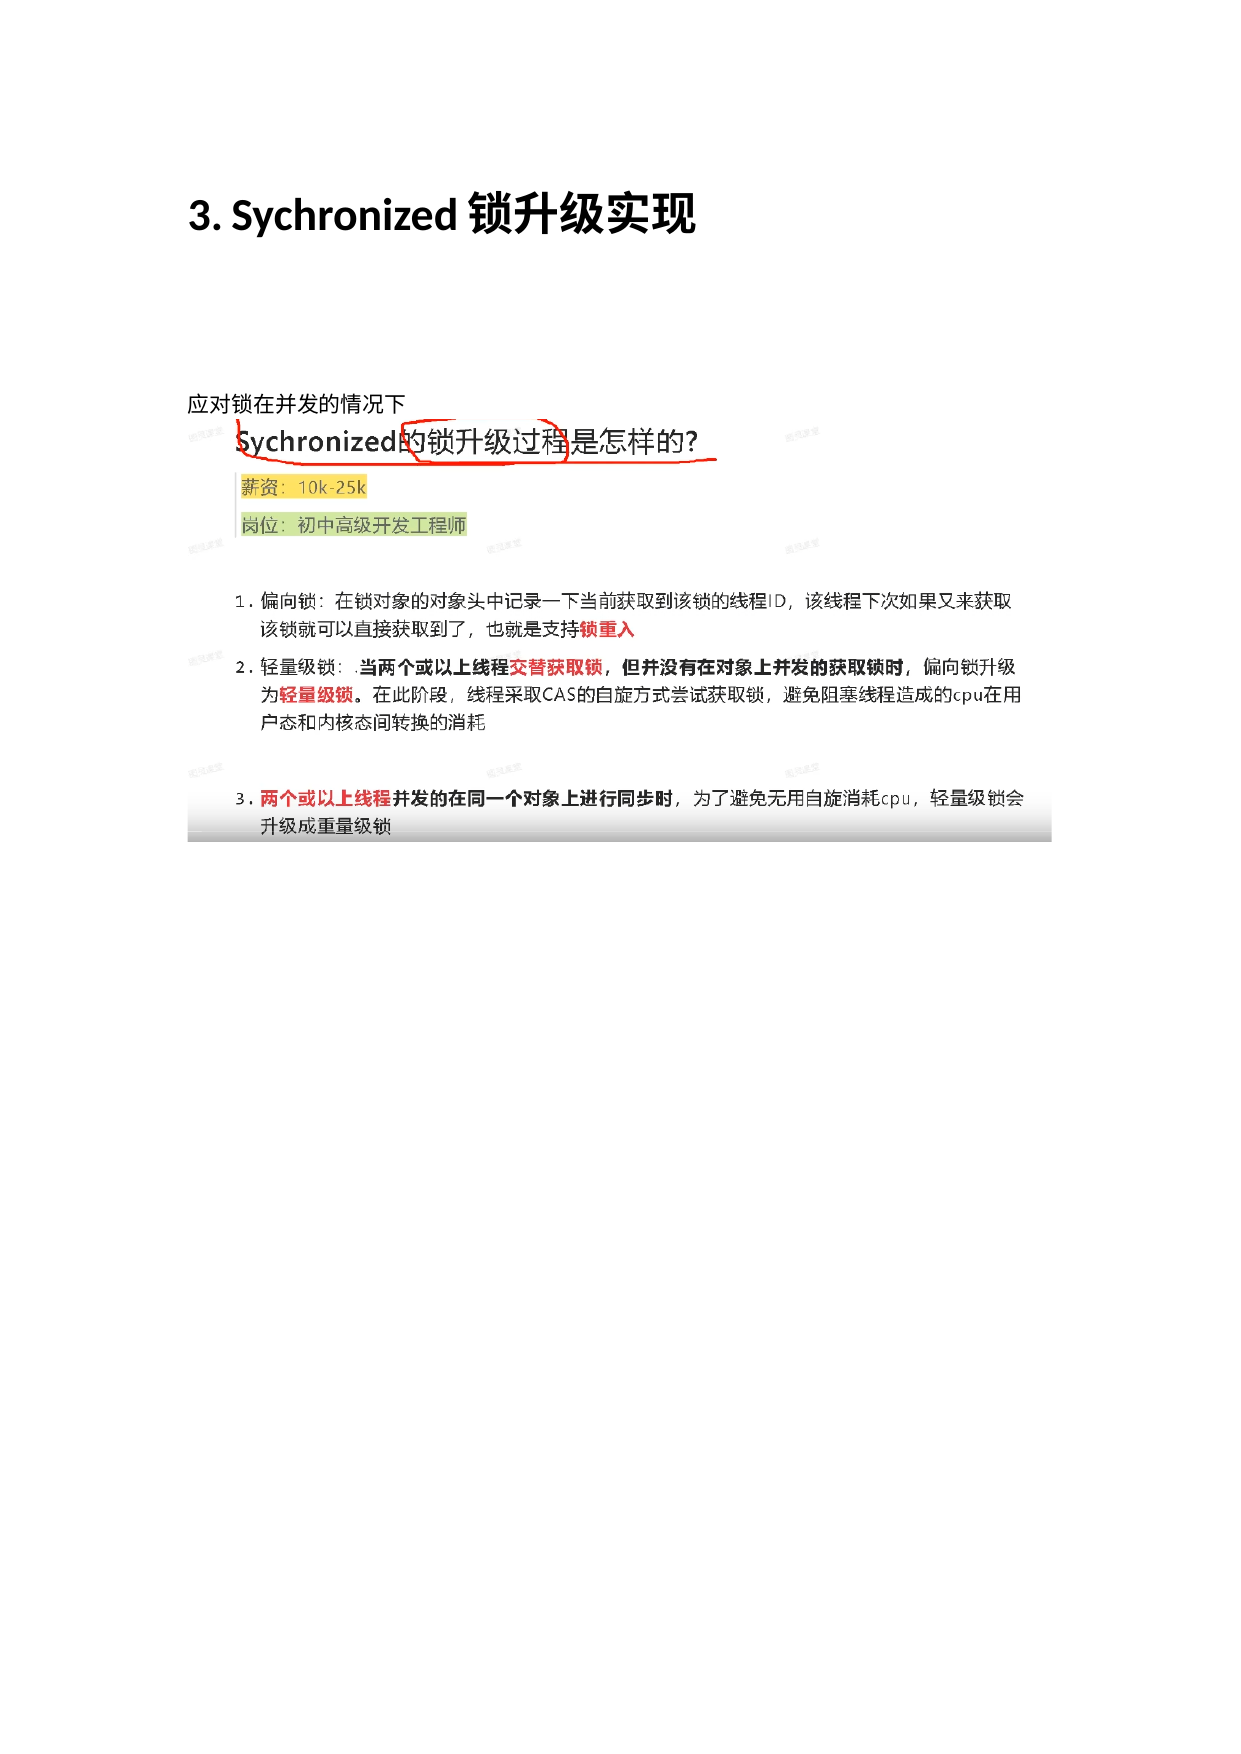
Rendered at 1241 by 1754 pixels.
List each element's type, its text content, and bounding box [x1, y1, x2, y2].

text 应对锁在并发的情况下 [187, 387, 1053, 419]
subtitle Sychronized锁升级实现 [187, 162, 1053, 259]
picture [187, 419, 1052, 842]
